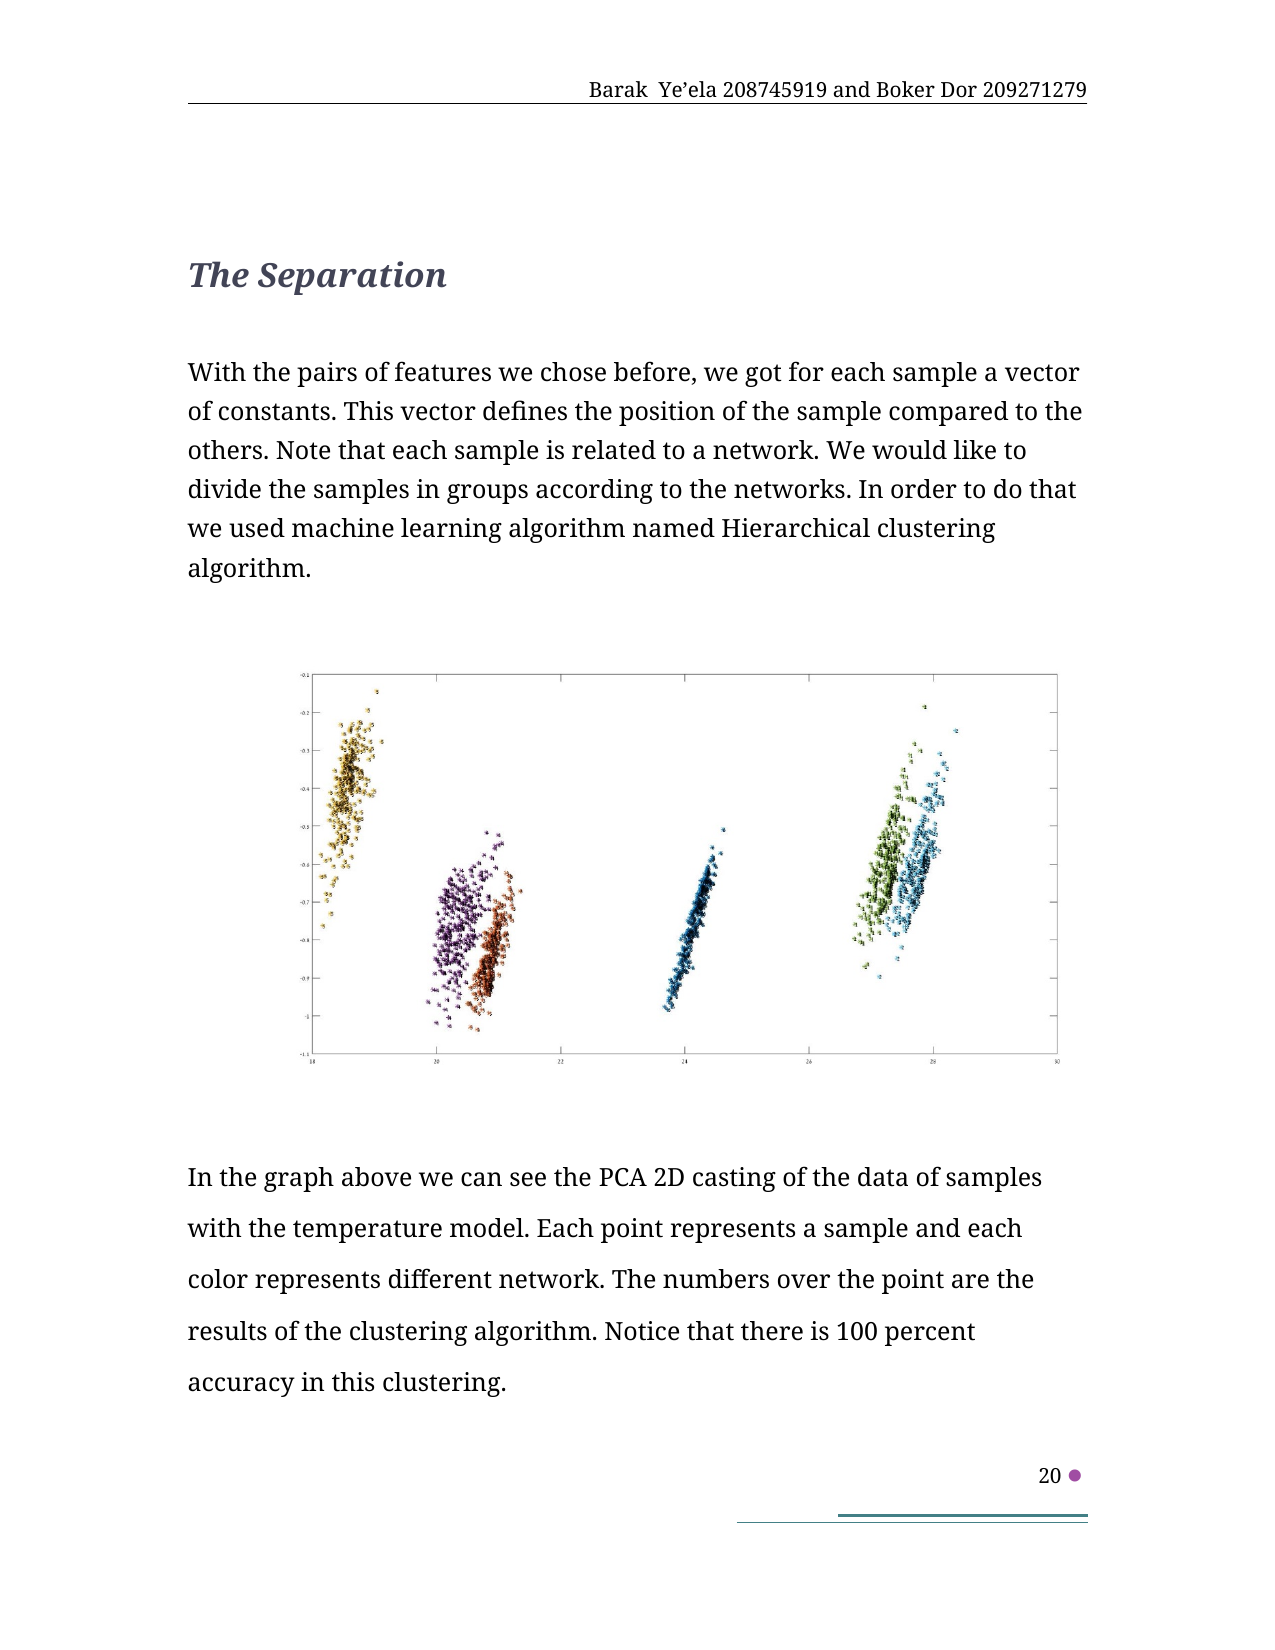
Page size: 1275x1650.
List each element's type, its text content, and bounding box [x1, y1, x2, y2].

subtitle With the pairs of features we chose before, we got for each sample a vector of constants. This vector defines the position of the sample compared to the others. Note that each sample is related to a network. We would like to divide the samples in groups according to the networks. In order to do that we used machine learning algorithm named Hierarchical clustering algorithm. [187, 354, 1087, 584]
text In the graph above we can see the PCA 2D casting of the data of samples with the temperature model. Each point represents a sample and each color represents different network. The numbers over the point are the results of the clustering algorithm. Notice that there is 100 percent accuracy in this clustering. [187, 1160, 1087, 1398]
subtitle The Separation [187, 252, 1087, 298]
picture [187, 639, 1148, 1105]
